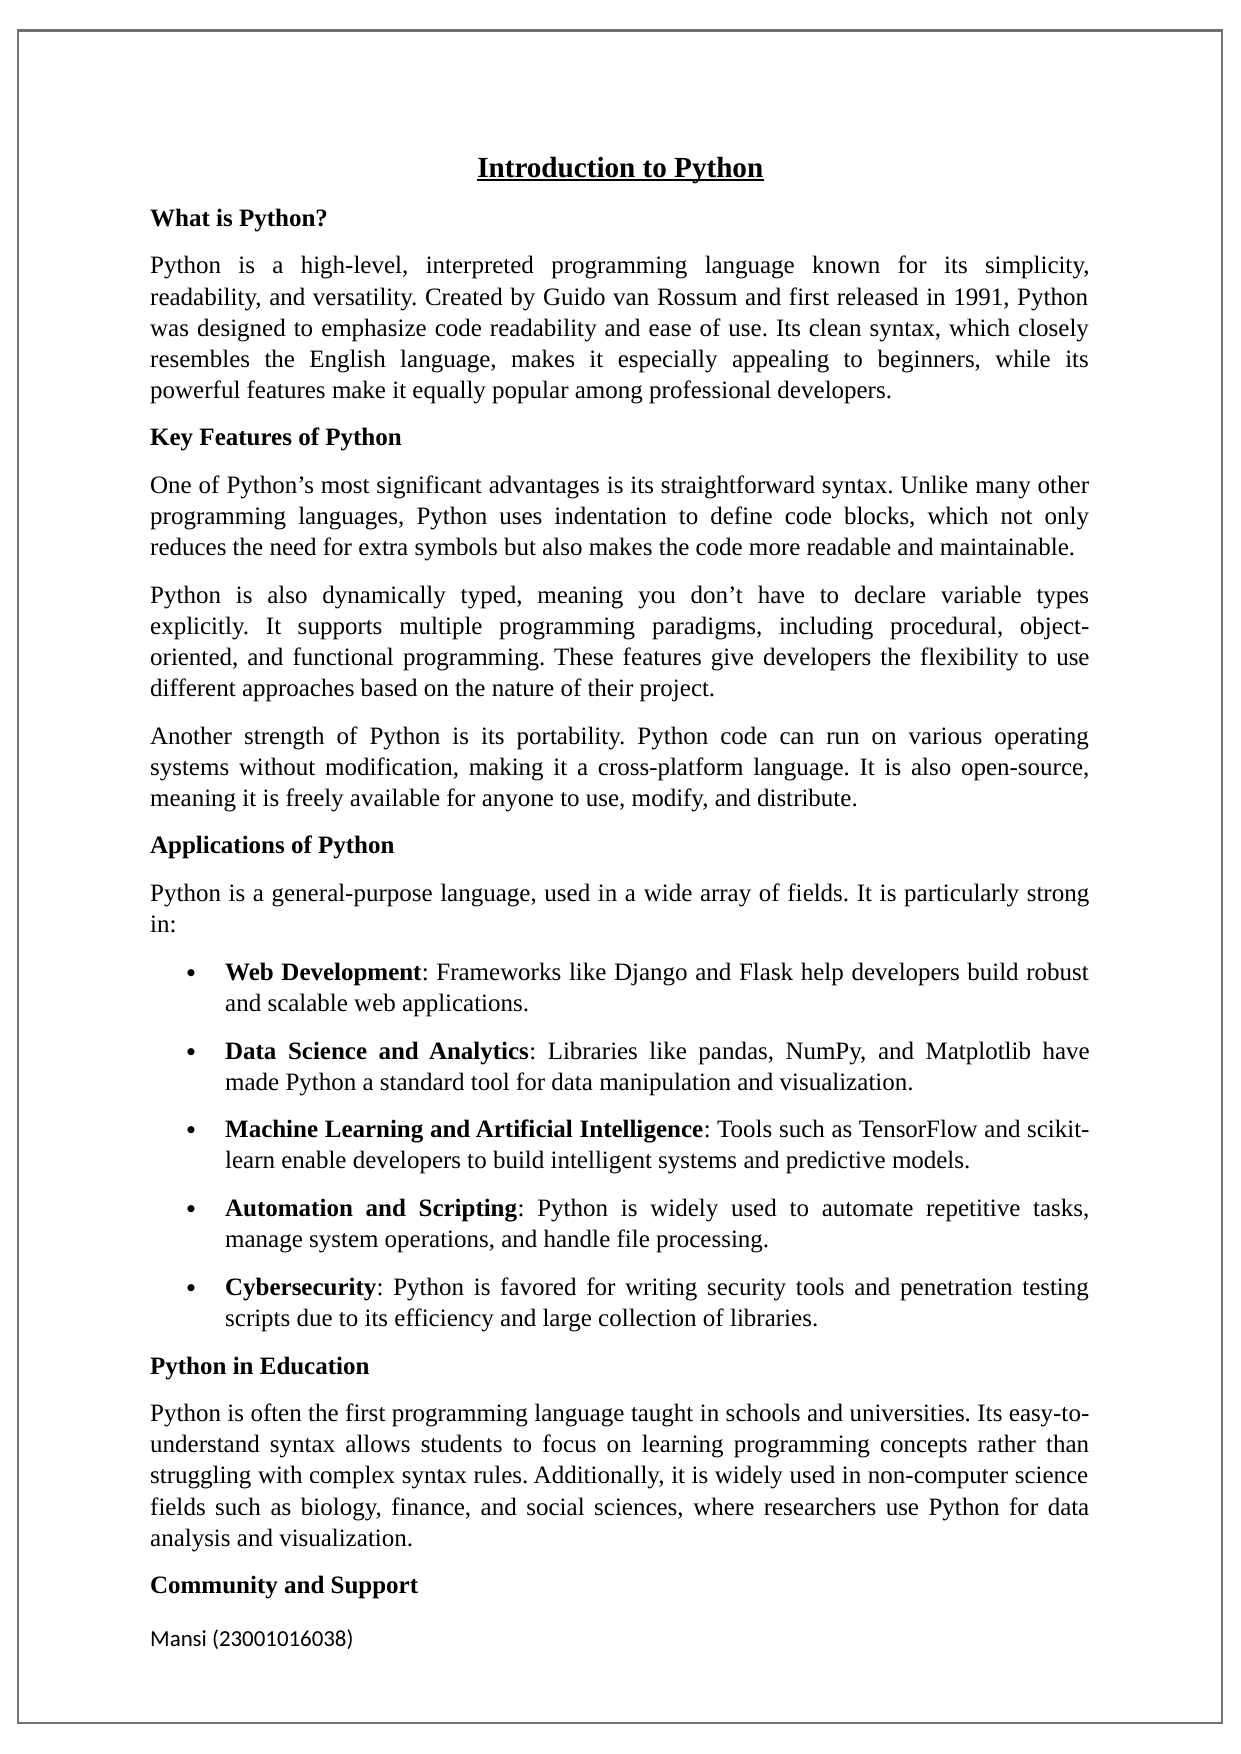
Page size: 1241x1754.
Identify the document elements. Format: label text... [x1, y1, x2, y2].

text Python is a high-level, interpreted programming language known for its simplicity, readability, and versatility. Created by Guido van Rossum and first released in 1991, Python was designed to emphasize code readability and ease of use. Its clean syntax, which closely resembles the English language, makes it especially appealing to beginners, while its powerful features make it equally popular among professional developers. [150, 251, 1090, 403]
text Python is a general-purpose language, used in a wide array of fields. It is particularly strong in: [150, 878, 1090, 938]
text Introduction to Python [150, 150, 1090, 183]
text What is Python? [150, 203, 1090, 232]
text Another strength of Python is its portability. Python code can run on various operating systems without modification, making it a cross-platform language. It is also open-source, meaning it is freely available for anyone to use, modify, and distribute. [150, 721, 1090, 812]
list Data Science and Analytics: Libraries like pandas, NumPy, and Matplotlib have made Python a standard tool for data manipulation and visualization. [187, 1036, 1090, 1096]
text Python is often the first programming language taught in schools and universities. Its easy-to-understand syntax allows students to focus on learning programming concepts rather than struggling with complex syntax rules. Additionally, it is widely used in non-computer science fields such as biology, finance, and social sciences, where researchers use Python for data analysis and visualization. [150, 1398, 1090, 1551]
text Applications of Python [150, 831, 1090, 859]
text Python in Education [150, 1351, 1090, 1379]
text Community and Support [150, 1570, 1090, 1599]
list Automation and Scripting: Python is widely used to automate repetitive tasks, manage system operations, and handle file processing. [187, 1193, 1090, 1253]
list Cybersecurity: Python is favored for writing security tools and penetration testing scripts due to its efficiency and large collection of libraries. [187, 1272, 1090, 1332]
text Key Features of Python [150, 422, 1090, 451]
list Machine Learning and Artificial Intelligence: Tools such as TensorFlow and scikit-learn enable developers to build intelligent systems and predictive models. [187, 1114, 1090, 1174]
text One of Python’s most significant advantages is its straightforward syntax. Unlike many other programming languages, Python uses indentation to define code blocks, which not only reduces the need for extra symbols but also makes the code more readable and maintainable. [150, 470, 1090, 561]
list Web Development: Frameworks like Django and Flask help developers build robust and scalable web applications. [187, 957, 1090, 1017]
text Python is also dynamically typed, meaning you don’t have to declare variable types explicitly. It supports multiple programming paradigms, including procedural, object-oriented, and functional programming. These features give developers the flexibility to use different approaches based on the nature of their project. [150, 580, 1090, 702]
